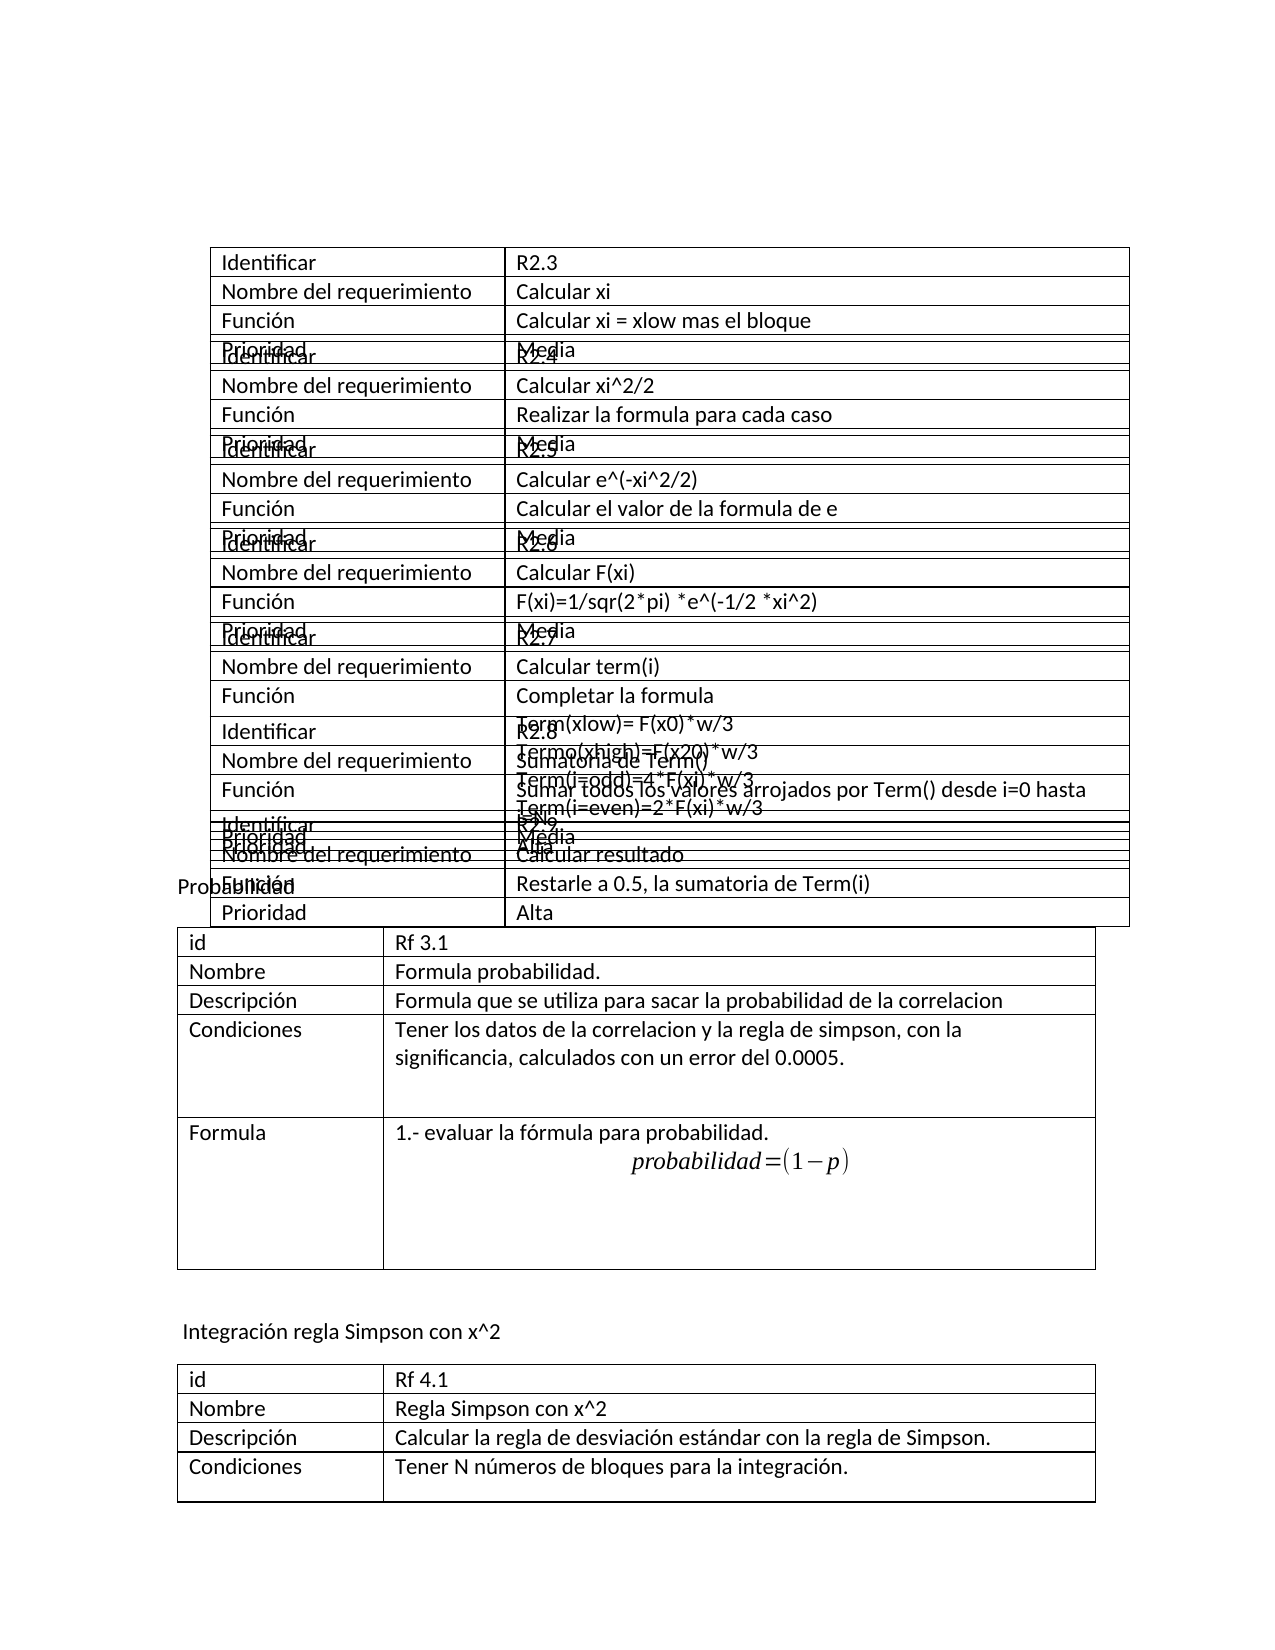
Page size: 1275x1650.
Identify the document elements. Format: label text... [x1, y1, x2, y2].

table_cell Calcular xi = xlow mas el bloque [506, 306, 1129, 334]
table_cell Alta [506, 898, 1129, 926]
table_header Identificar [211, 248, 504, 276]
table_cell Calcular resultado [506, 840, 1129, 868]
table_cell Nombre del requerimiento [211, 559, 504, 586]
table_cell Calcular la regla de desviación estándar con la regla de Simpson. [384, 1423, 1095, 1451]
table_cell Prioridad [211, 898, 504, 926]
table_cell Función [211, 588, 504, 616]
table_cell Nombre del requerimiento [211, 840, 504, 868]
table_header Identificar [211, 811, 504, 839]
table_cell Formula que se utiliza para sacar la probabilidad de la correlacion [384, 986, 1095, 1014]
table_cell Nombre del requerimiento [211, 371, 504, 399]
table_header Rf 4.1 [384, 1365, 1095, 1393]
table_cell Nombre del requerimiento [211, 746, 504, 774]
table_header id [178, 928, 383, 956]
table_cell F(xi)=1/sqr(2*pi) *e^(-1/2 *xi^2) [506, 588, 1129, 616]
table_cell Función [211, 306, 504, 334]
table_cell Condiciones [178, 1015, 383, 1117]
table_cell Función [211, 400, 504, 428]
text Probabilidad [177, 851, 210, 901]
table_header Rf 3.1 [384, 928, 1095, 956]
table_cell Nombre del requerimiento [211, 465, 504, 493]
table_cell Sumar todos los valores arrojados por Term() desde i=0 hasta i=N [506, 775, 1129, 810]
table_cell Descripción [178, 986, 383, 1014]
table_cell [384, 1453, 1095, 1501]
text Integración regla Simpson con x^2 [177, 1317, 1098, 1345]
table_header R2.9 [506, 811, 1129, 839]
table_header id [178, 1365, 383, 1393]
table_header R2.6 [506, 529, 1129, 557]
table_header Identificar [211, 623, 504, 651]
table_cell Calcular term(i) [506, 652, 1129, 680]
table_header R2.8 [506, 717, 1129, 745]
table_header R2.5 [506, 436, 1129, 464]
table_cell Nombre del requerimiento [211, 277, 504, 305]
table_header Identificar [211, 436, 504, 464]
table_cell Completar la formula Term(xlow)= F(x0)*w/3 Termo(xhigh)=F(x20)*w/3 Term(i=odd)=4*F(xi)*w/3 Term(i=even)=2*F(xi)*w/3 [506, 681, 1129, 716]
table_cell Sumatoria de Term() [506, 746, 1129, 774]
table_header R2.3 [506, 248, 1129, 276]
table_cell 1.- evaluar la fórmula para probabilidad. [384, 1118, 1095, 1269]
table_header R2.4 [506, 342, 1129, 370]
table_cell Descripción [178, 1423, 383, 1451]
table_cell Realizar la formula para cada caso [506, 400, 1129, 428]
table_cell Calcular el valor de la formula de e [506, 494, 1129, 522]
table_cell Condiciones [178, 1453, 383, 1501]
table_cell Función [211, 775, 504, 810]
table_cell Función [211, 494, 504, 522]
table_cell Función [211, 681, 504, 716]
table_cell Calcular e^(-xi^2/2) [506, 465, 1129, 493]
table_header R2.7 [506, 623, 1129, 651]
table_cell Regla Simpson con x^2 [384, 1394, 1095, 1422]
table_cell Formula [178, 1118, 383, 1269]
table_cell Nombre del requerimiento [211, 652, 504, 680]
table_cell Calcular xi [506, 277, 1129, 305]
table_cell Función [211, 869, 504, 897]
table_cell Formula probabilidad. [384, 957, 1095, 985]
table_cell Calcular xi^2/2 [506, 371, 1129, 399]
table_header Identificar [211, 342, 504, 370]
table_header Identificar [211, 529, 504, 557]
table_cell Calcular F(xi) [506, 559, 1129, 586]
table_header Identificar [211, 717, 504, 745]
table_cell Tener los datos de la correlacion y la regla de simpson, con la significancia, calculados con un error del 0.0005. [384, 1015, 1095, 1117]
table_cell Nombre [178, 1394, 383, 1422]
table_cell Restarle a 0.5, la sumatoria de Term(i) [506, 869, 1129, 897]
table_cell Nombre [178, 957, 383, 985]
